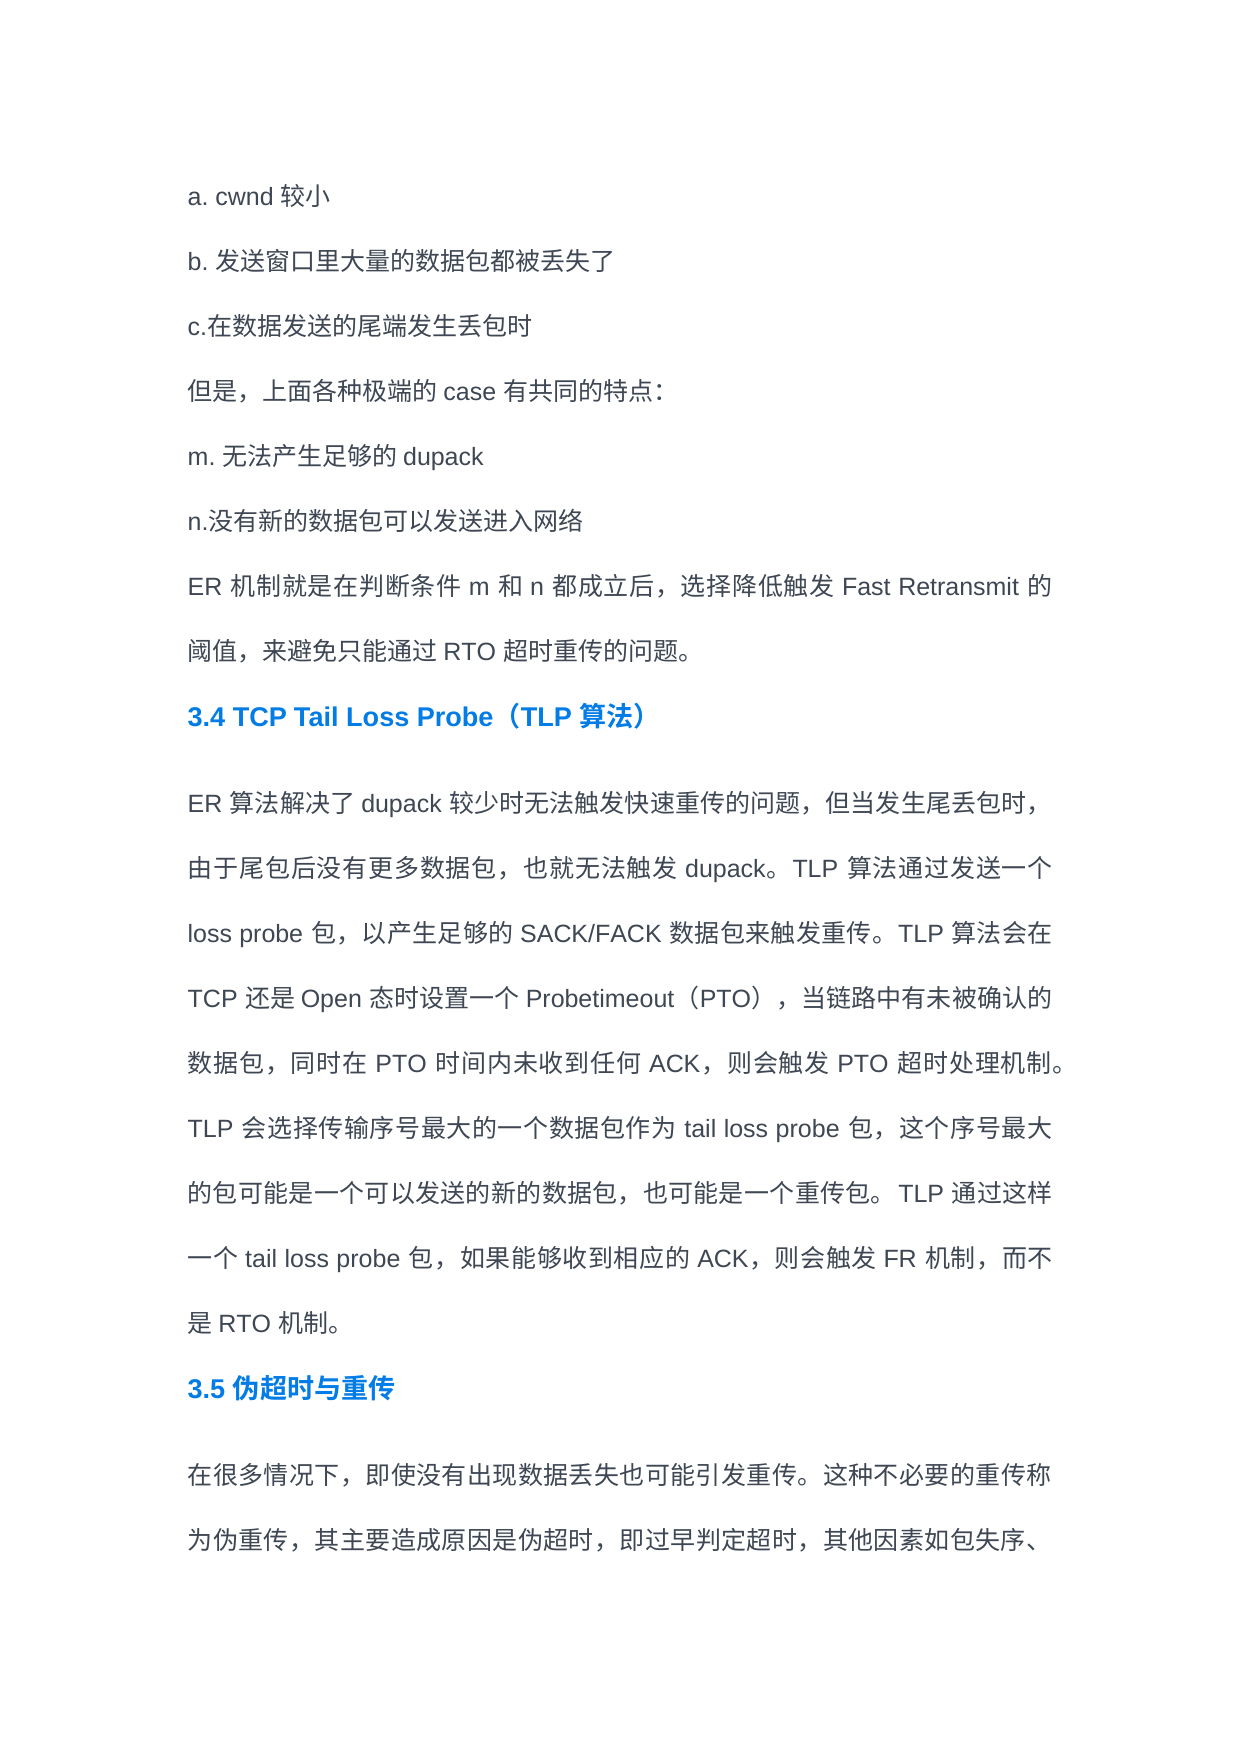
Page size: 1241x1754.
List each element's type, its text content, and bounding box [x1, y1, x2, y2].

text ER 算法解决了 dupack 较少时无法触发快速重传的问题，但当发生尾丢包时，由于尾包后没有更多数据包，也就无法触发 dupack。TLP 算法通过发送一个 loss probe 包，以产生足够的 SACK/FACK 数据包来触发重传。TLP 算法会在 TCP 还是 Open 态时设置一个 Probetimeout（PTO），当链路中有未被确认的数据包，同时在 PTO 时间内未收到任何 ACK，则会触发 PTO 超时处理机制。TLP 会选择传输序号最大的一个数据包作为 tail loss probe 包，这个序号最大的包可能是一个可以发送的新的数据包，也可能是一个重传包。TLP 通过这样一个 tail loss probe 包，如果能够收到相应的 ACK，则会触发 FR 机制，而不是 RTO 机制。 [187, 769, 1053, 1354]
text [187, 1441, 1053, 1571]
text c.在数据发送的尾端发生丢包时 [187, 292, 1053, 357]
text b. 发送窗口里大量的数据包都被丢失了 [187, 227, 1053, 292]
text a. cwnd 较小 [187, 162, 1053, 227]
text m. 无法产生足够的 dupack [187, 422, 1053, 487]
text 但是，上面各种极端的 case 有共同的特点： [187, 357, 1053, 422]
subtitle 3.4 TCP Tail Loss Probe（TLP 算法） [187, 682, 1053, 747]
subtitle 3.5 伪超时与重传 [187, 1354, 1053, 1419]
text n.没有新的数据包可以发送进入网络 [187, 487, 1053, 552]
text ER 机制就是在判断条件 m 和 n 都成立后，选择降低触发 Fast Retransmit 的阈值，来避免只能通过 RTO 超时重传的问题。 [187, 552, 1053, 682]
